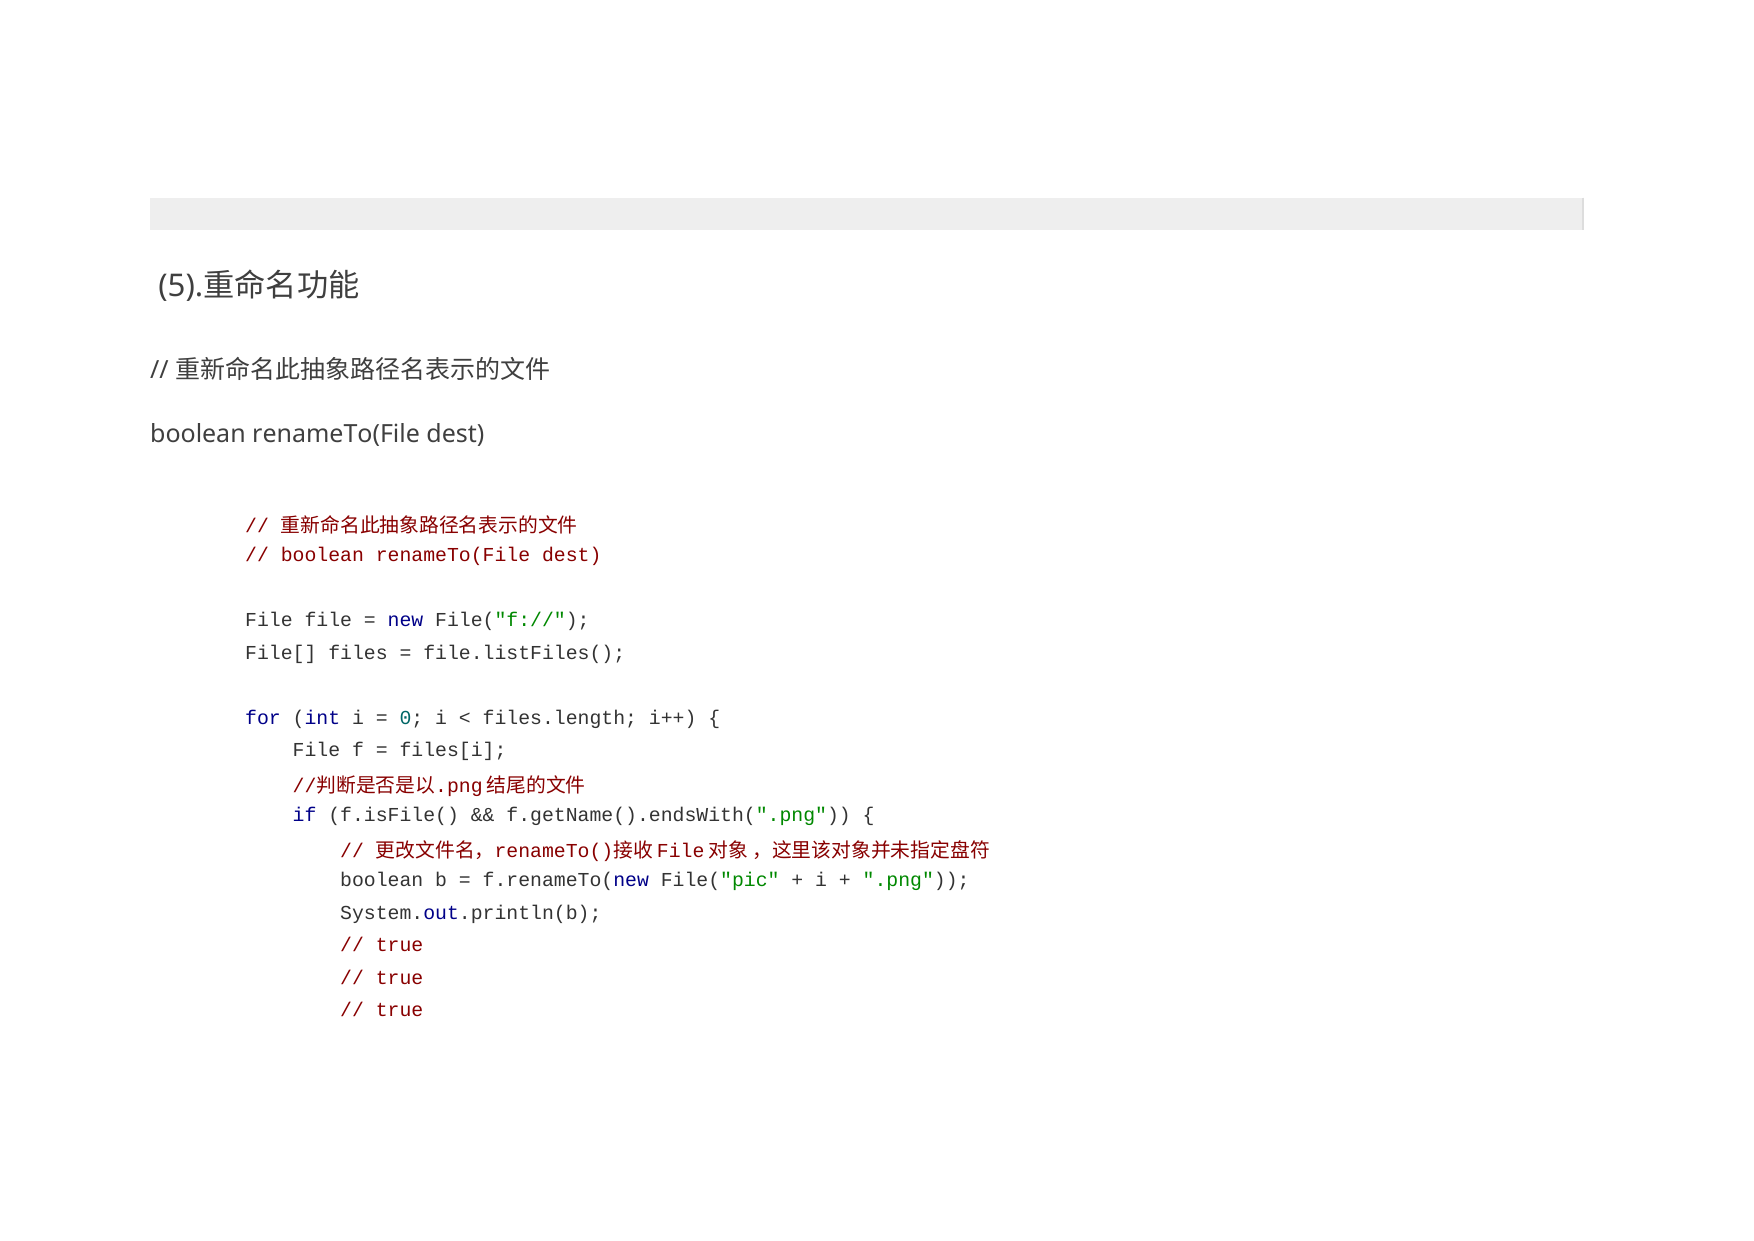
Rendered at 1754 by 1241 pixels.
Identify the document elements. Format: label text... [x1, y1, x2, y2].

text System.out.println(b); [150, 898, 1604, 930]
text for (int i = 0; i < files.length; i++) { [150, 703, 1604, 735]
text // boolean renameTo(File dest) [150, 540, 1604, 573]
text // true [150, 930, 1604, 963]
text (5).重命名功能 [150, 250, 1604, 315]
text File[] files = file.listFiles(); [150, 638, 1604, 670]
text // true [150, 995, 1604, 1028]
text //判断是否是以.png结尾的文件 [150, 768, 1604, 800]
text boolean b = f.renameTo(new File("pic" + i + ".png")); [150, 865, 1604, 898]
text // 重新命名此抽象路径名表示的文件 boolean renameTo(File dest) [150, 335, 1604, 465]
text // 重新命名此抽象路径名表示的文件 [150, 508, 1604, 540]
text File file = new File("f://"); [150, 605, 1604, 638]
text // 更改文件名，renameTo()接收File对象 ，这里该对象并未指定盘符 [150, 833, 1604, 865]
text if (f.isFile() && f.getName().endsWith(".png")) { [150, 800, 1604, 833]
text // true [150, 963, 1604, 995]
text File f = files[i]; [150, 735, 1604, 768]
